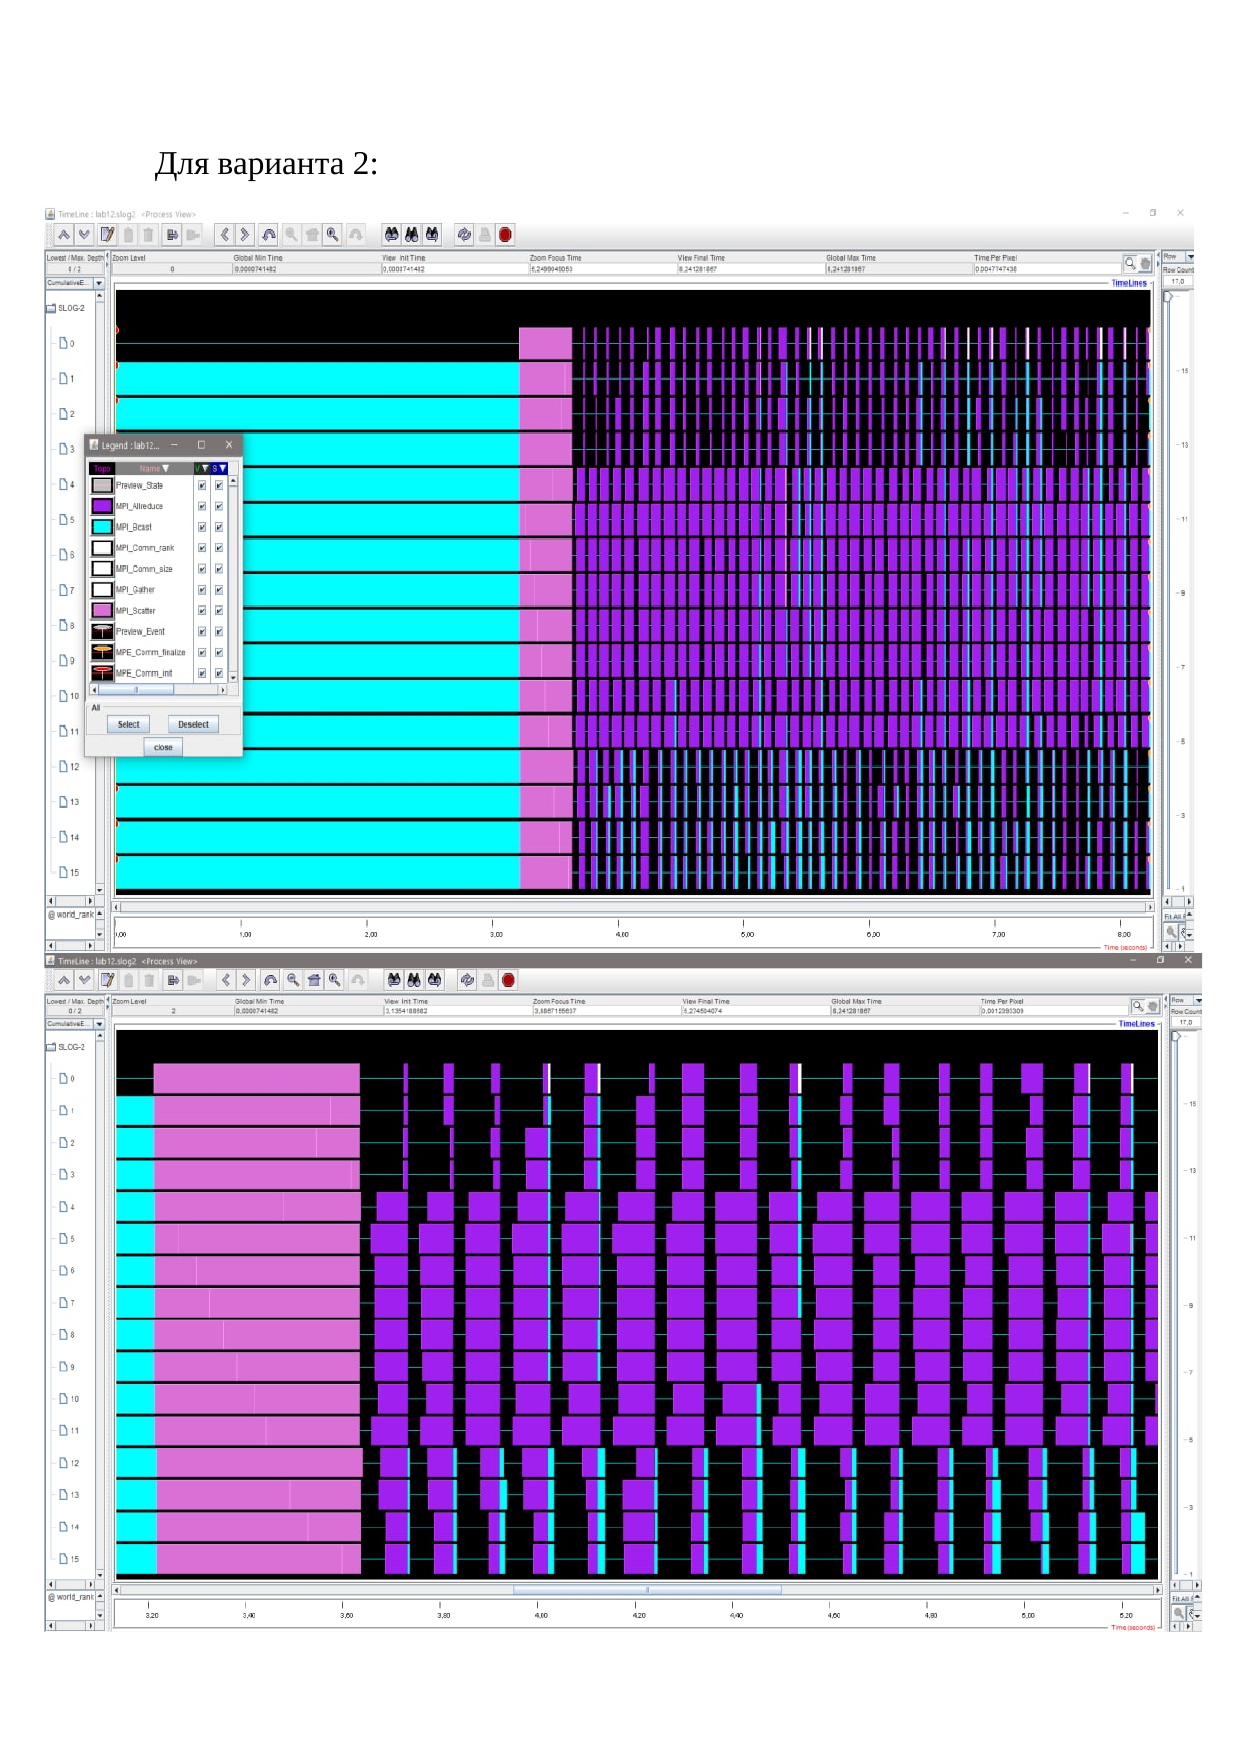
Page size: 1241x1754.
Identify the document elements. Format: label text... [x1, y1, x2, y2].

subtitle Для варианта 2: [29, 143, 1152, 181]
picture [44, 206, 1203, 1632]
